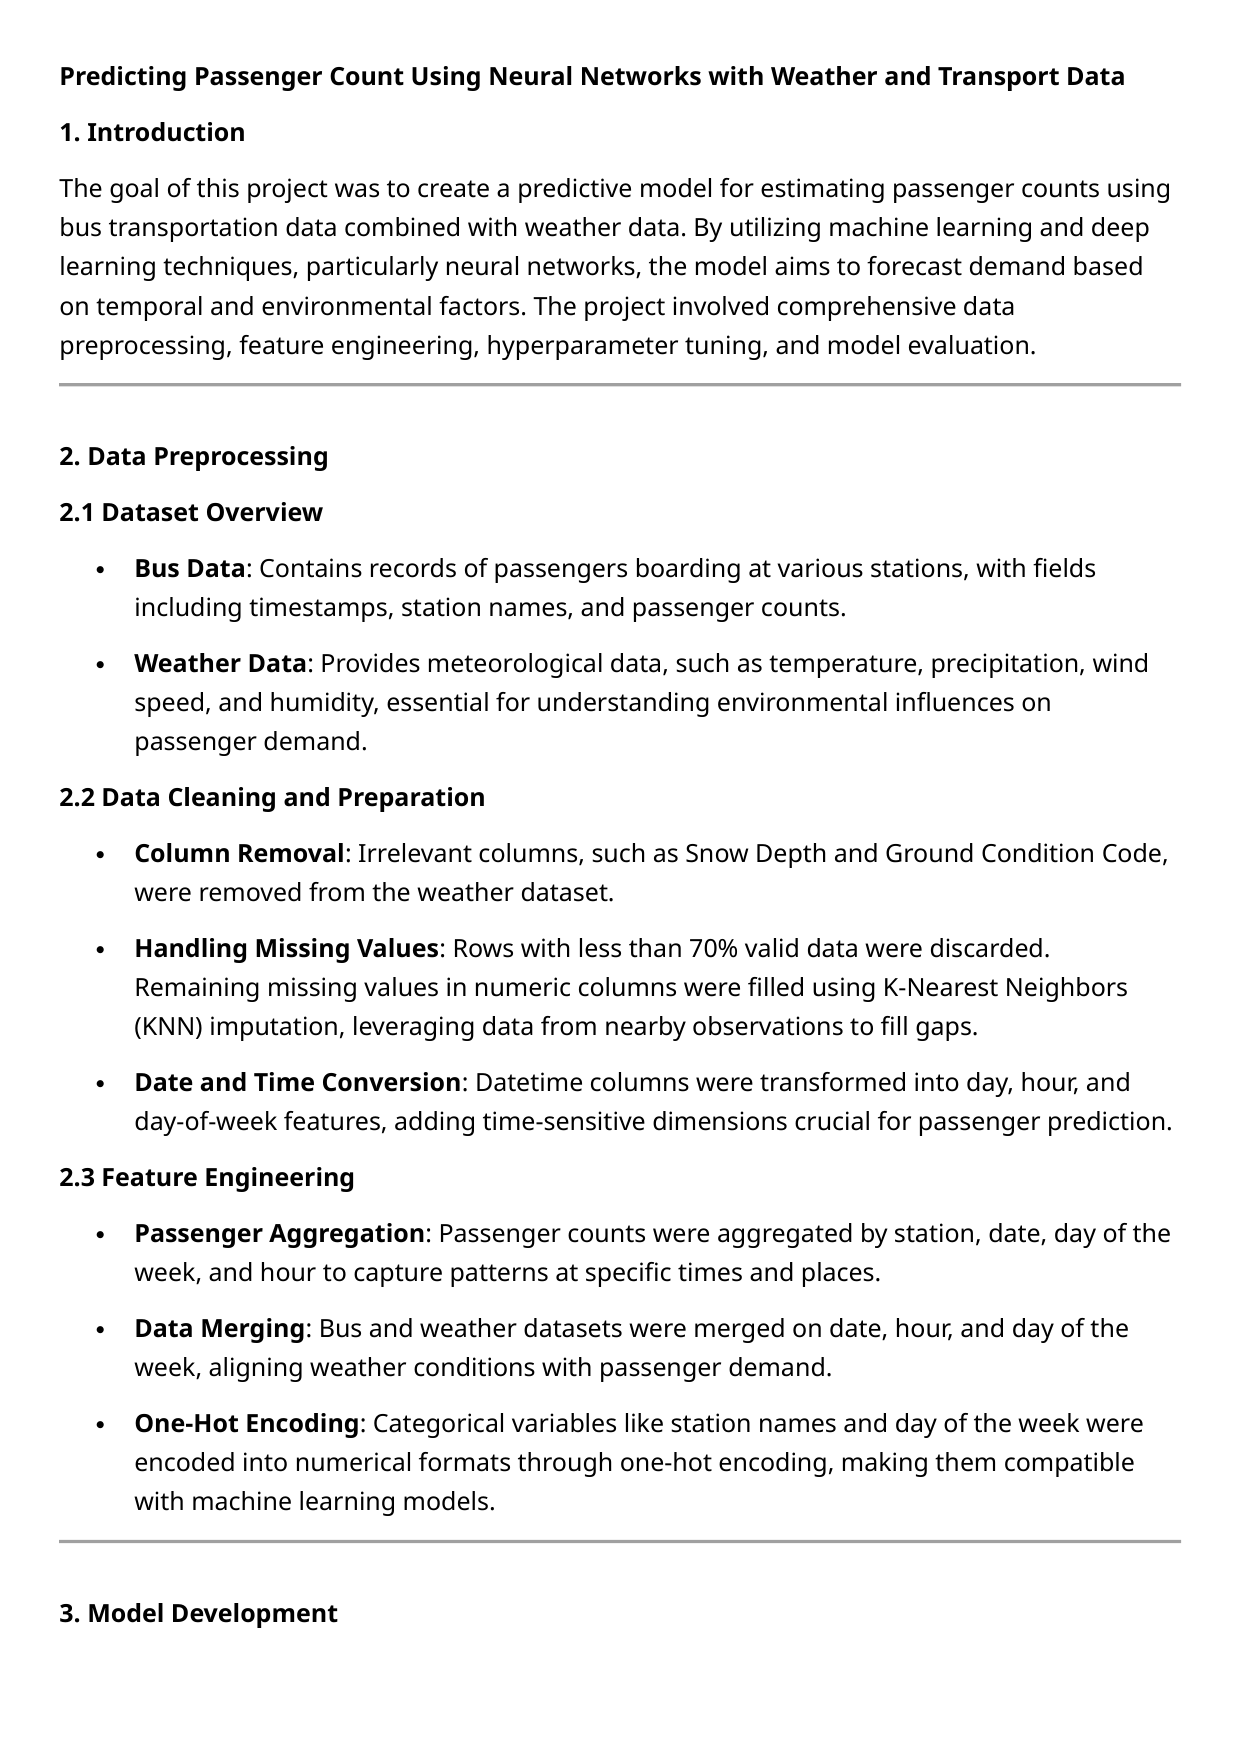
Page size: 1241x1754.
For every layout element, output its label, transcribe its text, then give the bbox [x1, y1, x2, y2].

text 2.2 Data Cleaning and Preparation [59, 780, 1181, 814]
text 2.1 Dataset Overview [59, 495, 1181, 529]
text Predicting Passenger Count Using Neural Networks with Weather and Transport Data [59, 59, 1181, 93]
list Passenger Aggregation: Passenger counts were aggregated by station, date, day of the week, and hour to capture patterns at specific times and places. [97, 1216, 1181, 1289]
list Column Removal: Irrelevant columns, such as Snow Depth and Ground Condition Code, were removed from the weather dataset. [97, 836, 1181, 909]
list Data Merging: Bus and weather datasets were merged on date, hour, and day of the week, aligning weather conditions with passenger demand. [97, 1311, 1181, 1384]
text 2. Data Preprocessing [59, 439, 1181, 473]
text 2.3 Feature Engineering [59, 1160, 1181, 1194]
list Weather Data: Provides meteorological data, such as temperature, precipitation, wind speed, and humidity, essential for understanding environmental influences on passenger demand. [97, 646, 1181, 758]
list Bus Data: Contains records of passengers boarding at various stations, with fields including timestamps, station names, and passenger counts. [97, 551, 1181, 624]
text 3. Model Development [59, 1596, 1181, 1630]
list One-Hot Encoding: Categorical variables like station names and day of the week were encoded into numerical formats through one-hot encoding, making them compatible with machine learning models. [97, 1406, 1181, 1518]
text The goal of this project was to create a predictive model for estimating passenger counts using bus transportation data combined with weather data. By utilizing machine learning and deep learning techniques, particularly neural networks, the model aims to forecast demand based on temporal and environmental factors. The project involved comprehensive data preprocessing, feature engineering, hyperparameter tuning, and model evaluation. [59, 171, 1181, 361]
text 1. Introduction [59, 115, 1181, 149]
list Date and Time Conversion: Datetime columns were transformed into day, hour, and day-of-week features, adding time-sensitive dimensions crucial for passenger prediction. [97, 1065, 1181, 1138]
list Handling Missing Values: Rows with less than 70% valid data were discarded. Remaining missing values in numeric columns were filled using K-Nearest Neighbors (KNN) imputation, leveraging data from nearby observations to fill gaps. [97, 931, 1181, 1043]
